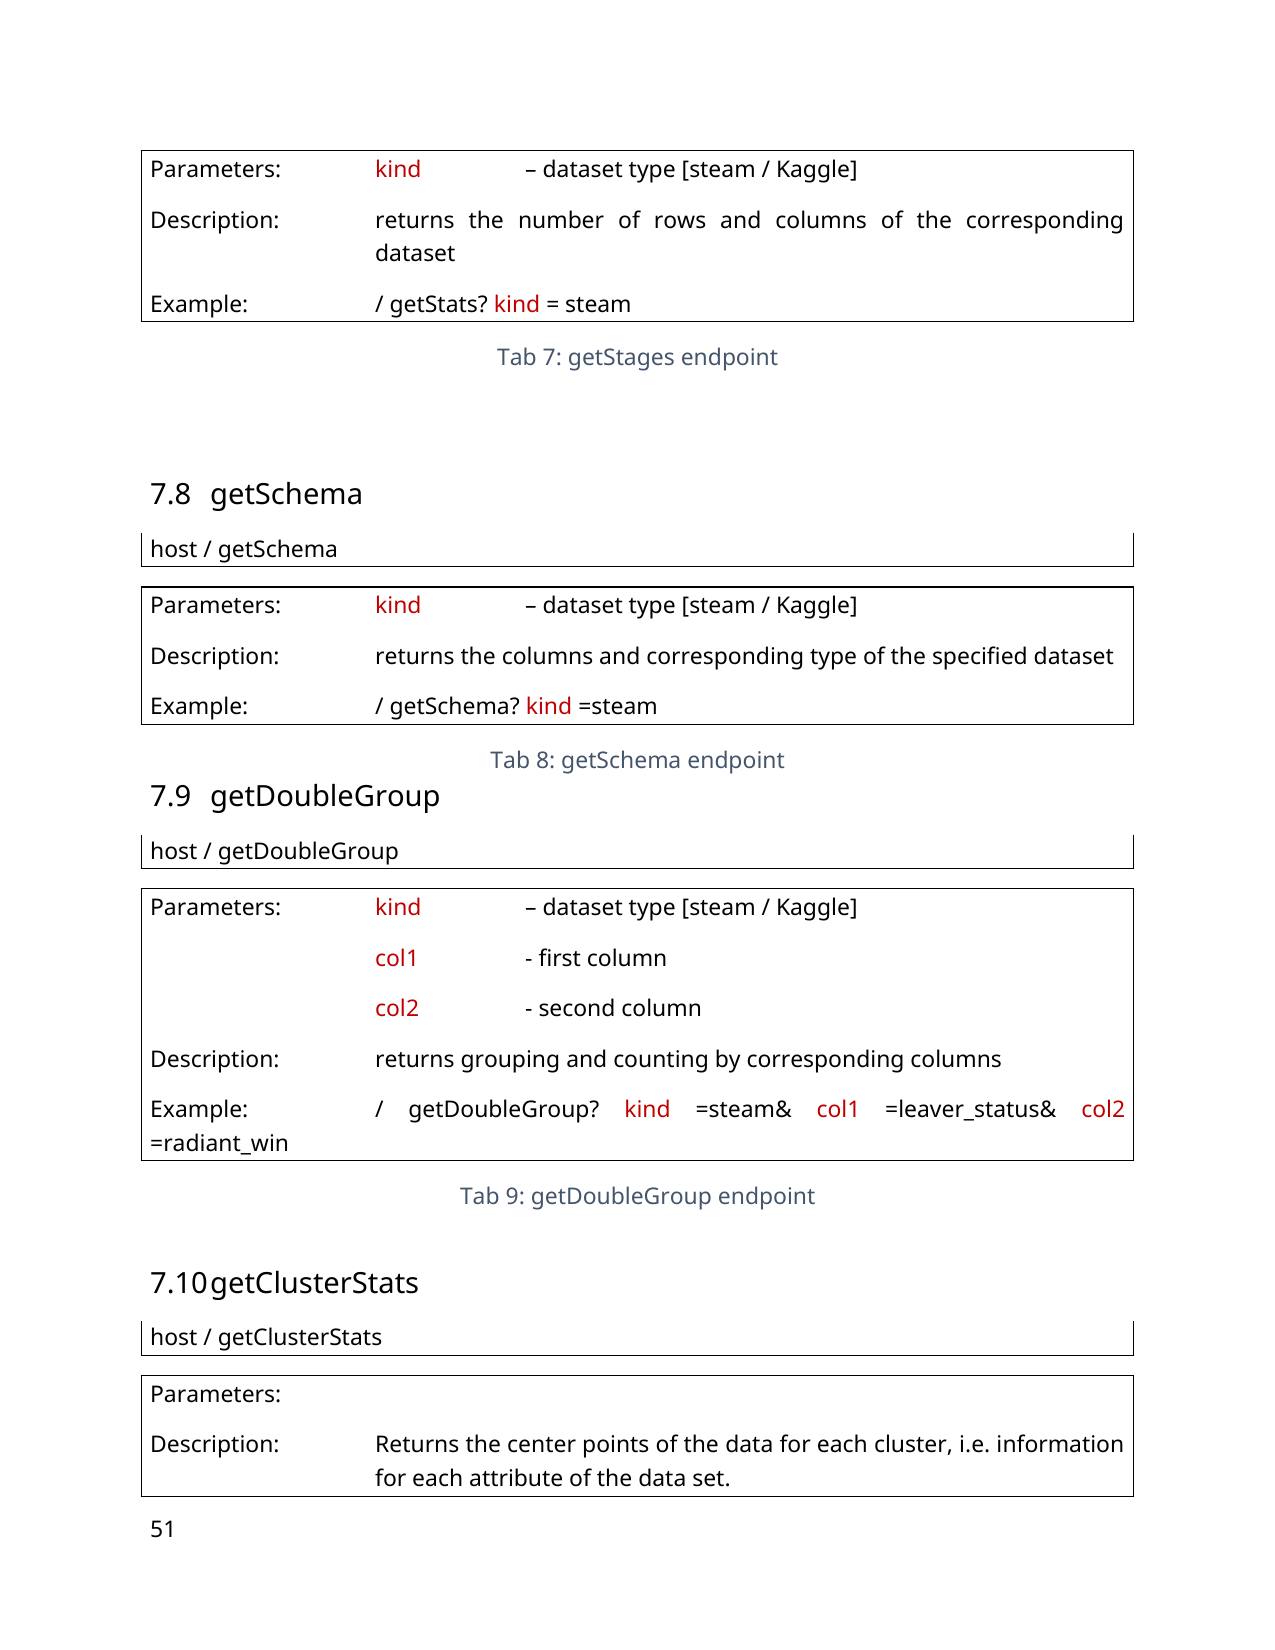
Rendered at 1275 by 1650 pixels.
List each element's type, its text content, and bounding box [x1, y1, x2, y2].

subtitle getDoubleGroup [150, 775, 1125, 815]
text host / getSchema [142, 533, 1133, 566]
text Parameters: kind – dataset type [steam / Kaggle] [142, 151, 1133, 184]
text host / getDoubleGroup [141, 834, 1133, 868]
text Parameters: kind – dataset type [steam / Kaggle] [142, 588, 1133, 621]
subtitle getSchema [150, 473, 1125, 513]
text col2 - second column [142, 989, 1133, 1023]
text host / getClusterStats [142, 1321, 1133, 1355]
text Description: returns the columns and corresponding type of the specified dataset [142, 637, 1133, 671]
text Description: returns the number of rows and columns of the corresponding dataset [142, 200, 1133, 268]
text Description: Returns the center points of the data for each cluster, i.e. information for each attribute of the data set. [142, 1425, 1133, 1496]
text Example: / getSchema? kind =steam [142, 687, 1133, 724]
text Tab 9 : getDoubleGroup endpoint [150, 1180, 1125, 1211]
text Parameters: [142, 1376, 1133, 1409]
text Tab 8 : getSchema endpoint [150, 744, 1125, 775]
text Description: returns grouping and counting by corresponding columns [142, 1039, 1133, 1074]
text Example: / getStats? kind = steam [142, 284, 1133, 321]
text Example: / getDoubleGroup? kind =steam& col1 =leaver_status& col2 =radiant_win [142, 1090, 1133, 1160]
text Tab 7 : getStages endpoint [150, 341, 1125, 372]
subtitle getClusterStats [150, 1262, 1125, 1302]
text Parameters: kind – dataset type [steam / Kaggle] [142, 889, 1133, 922]
text col1 - first column [142, 938, 1133, 973]
